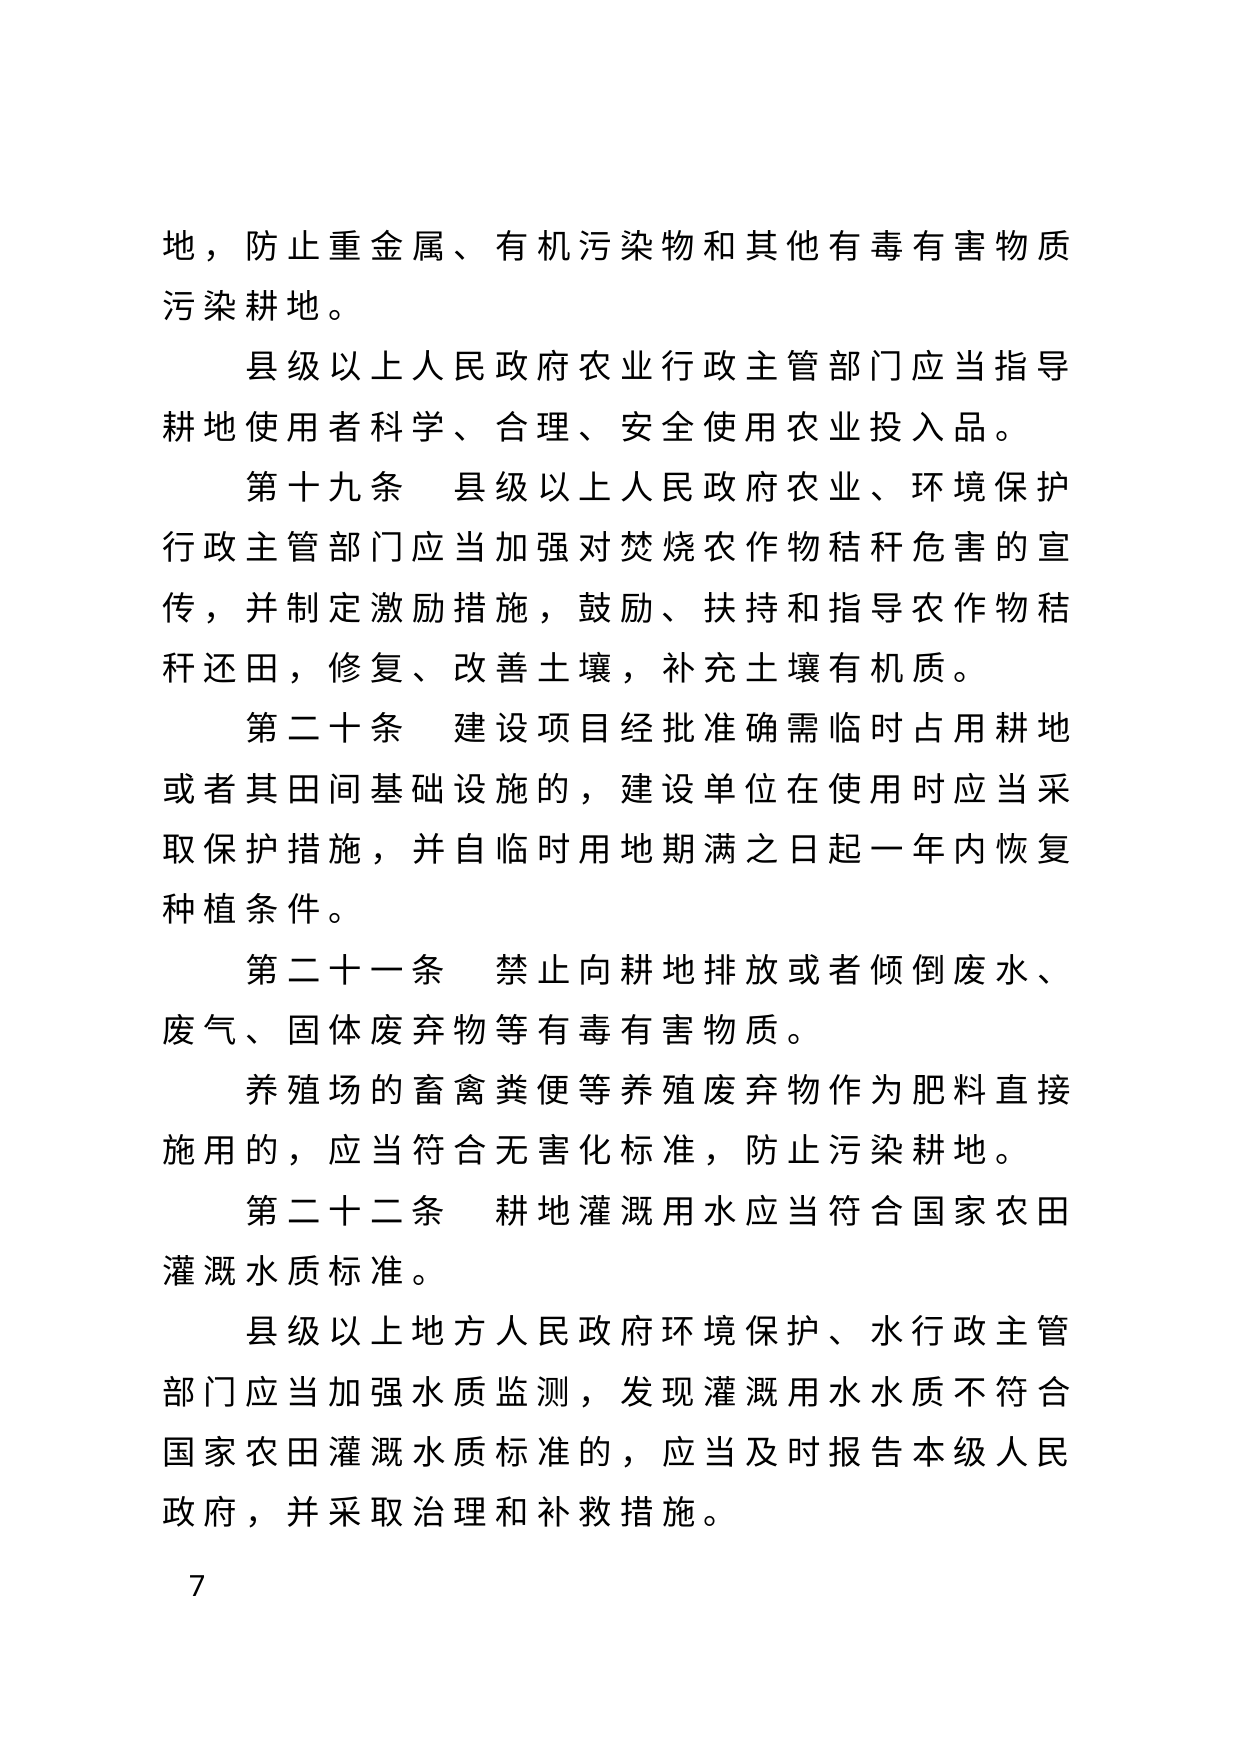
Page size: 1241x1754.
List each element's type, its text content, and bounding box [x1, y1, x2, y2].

text 县级以上人民政府农业行政主管部门应当指导耕地使用者科学、合理、安全使用农业投入品。 [162, 334, 1078, 455]
text 养殖场的畜禽粪便等养殖废弃物作为肥料直接施用的，应当符合无害化标准，防止污染耕地。 [162, 1058, 1078, 1178]
text 第十九条 县级以上人民政府农业、环境保护行政主管部门应当加强对焚烧农作物秸秆危害的宣传，并制定激励措施，鼓励、扶持和指导农作物秸秆还田，修复、改善土壤，补充土壤有机质。 [162, 455, 1078, 696]
text 第二十条 建设项目经批准确需临时占用耕地或者其田间基础设施的，建设单位在使用时应当采取保护措施，并自临时用地期满之日起一年内恢复种植条件。 [162, 696, 1078, 937]
text 县级以上地方人民政府环境保护、水行政主管部门应当加强水质监测，发现灌溉用水水质不符合国家农田灌溉水质标准的，应当及时报告本级人民政府，并采取治理和补救措施。 [162, 1299, 1078, 1540]
text 第二十二条 耕地灌溉用水应当符合国家农田灌溉水质标准。 [162, 1178, 1078, 1299]
text 第二十一条 禁止向耕地排放或者倾倒废水、废气、固体废弃物等有毒有害物质。 [162, 937, 1078, 1058]
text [162, 213, 1078, 334]
